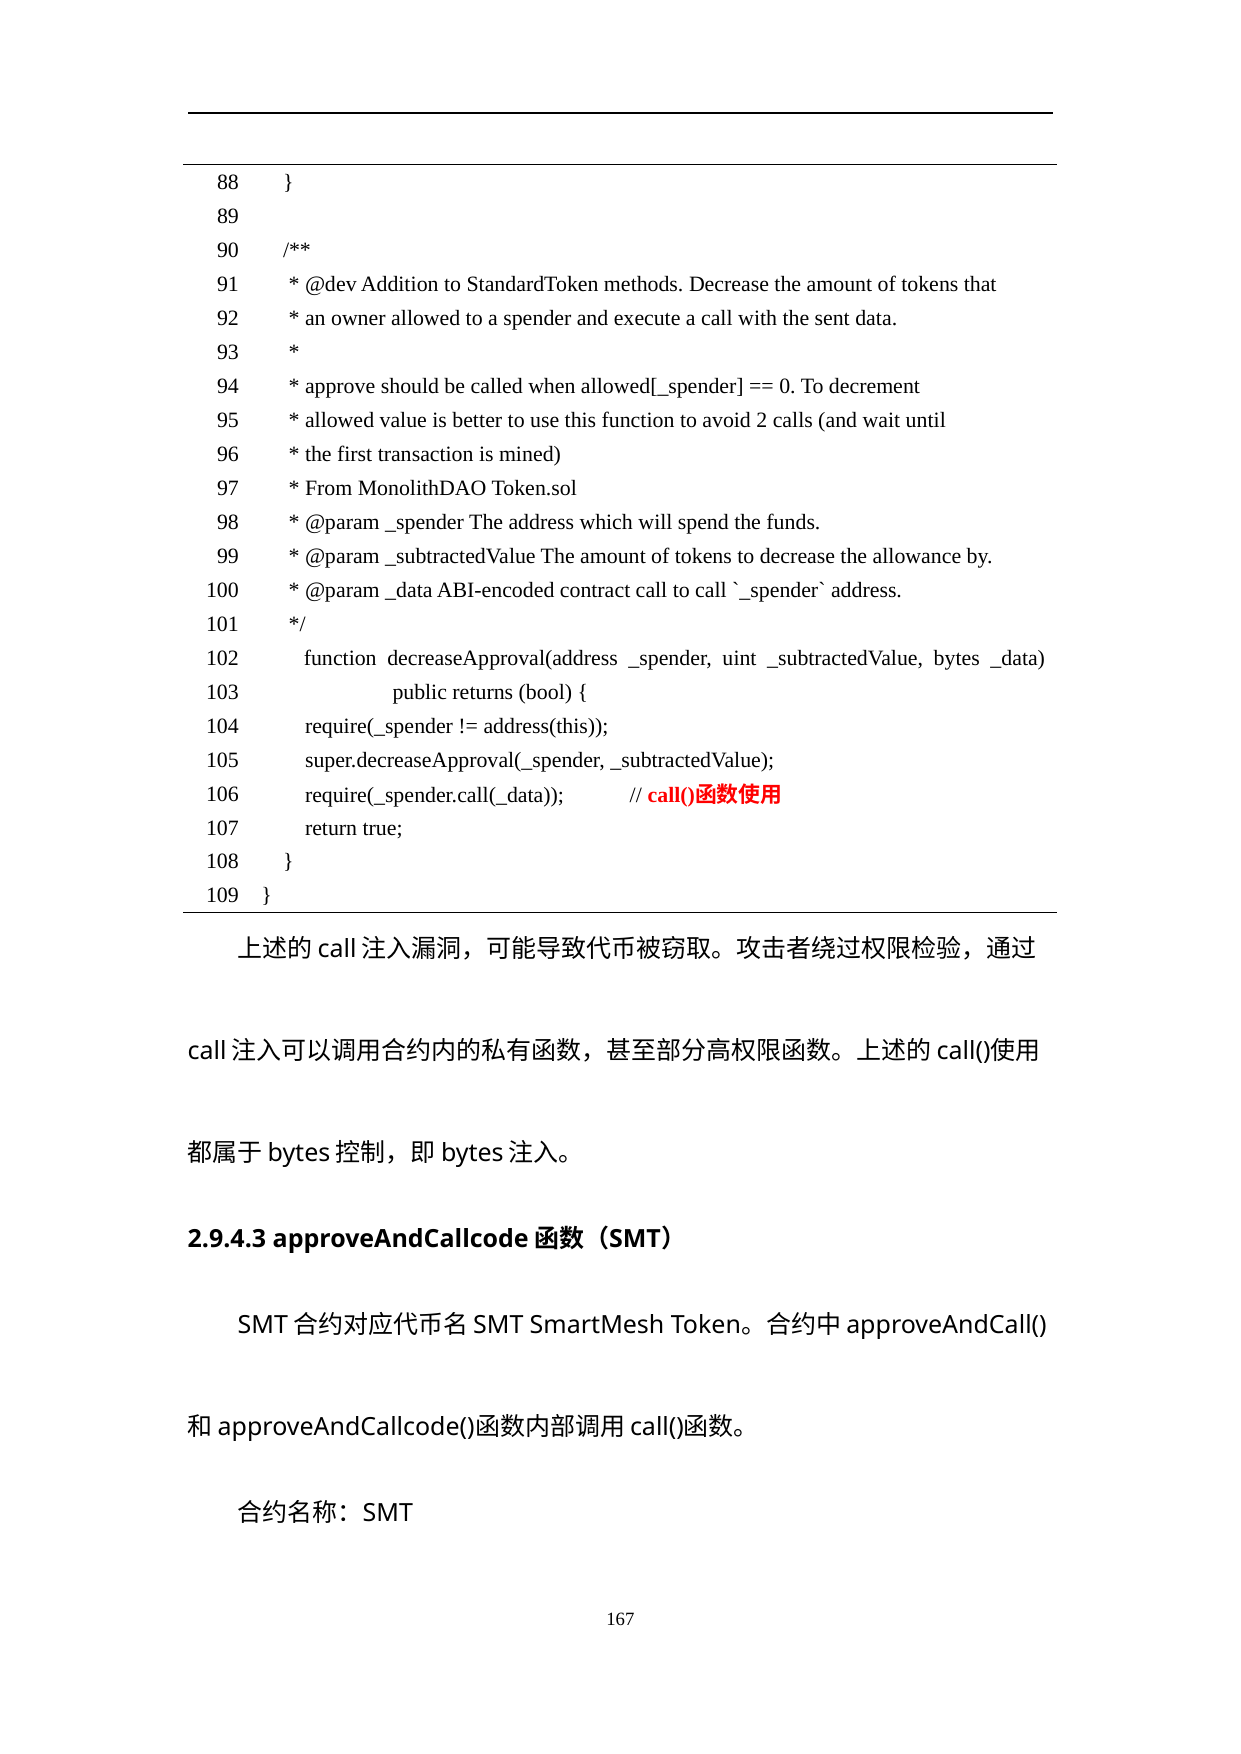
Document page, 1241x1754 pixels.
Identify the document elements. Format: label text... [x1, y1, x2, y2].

text 2.9.4.3 approveAndCallcode函数（SMT） [187, 1203, 1053, 1271]
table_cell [183, 165, 250, 912]
text SMT合约对应代币名SMT SmartMesh Token。合约中approveAndCall()和approveAndCallcode()函数内部调用call()函数。 [187, 1289, 1053, 1459]
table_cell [250, 165, 1057, 912]
text 合约名称：SMT [187, 1477, 1053, 1545]
text 上述的call注入漏洞，可能导致代币被窃取。攻击者绕过权限检验，通过call注入可以调用合约内的私有函数，甚至部分高权限函数。上述的call()使用都属于bytes控制，即 bytes注入。 [187, 913, 1053, 1185]
